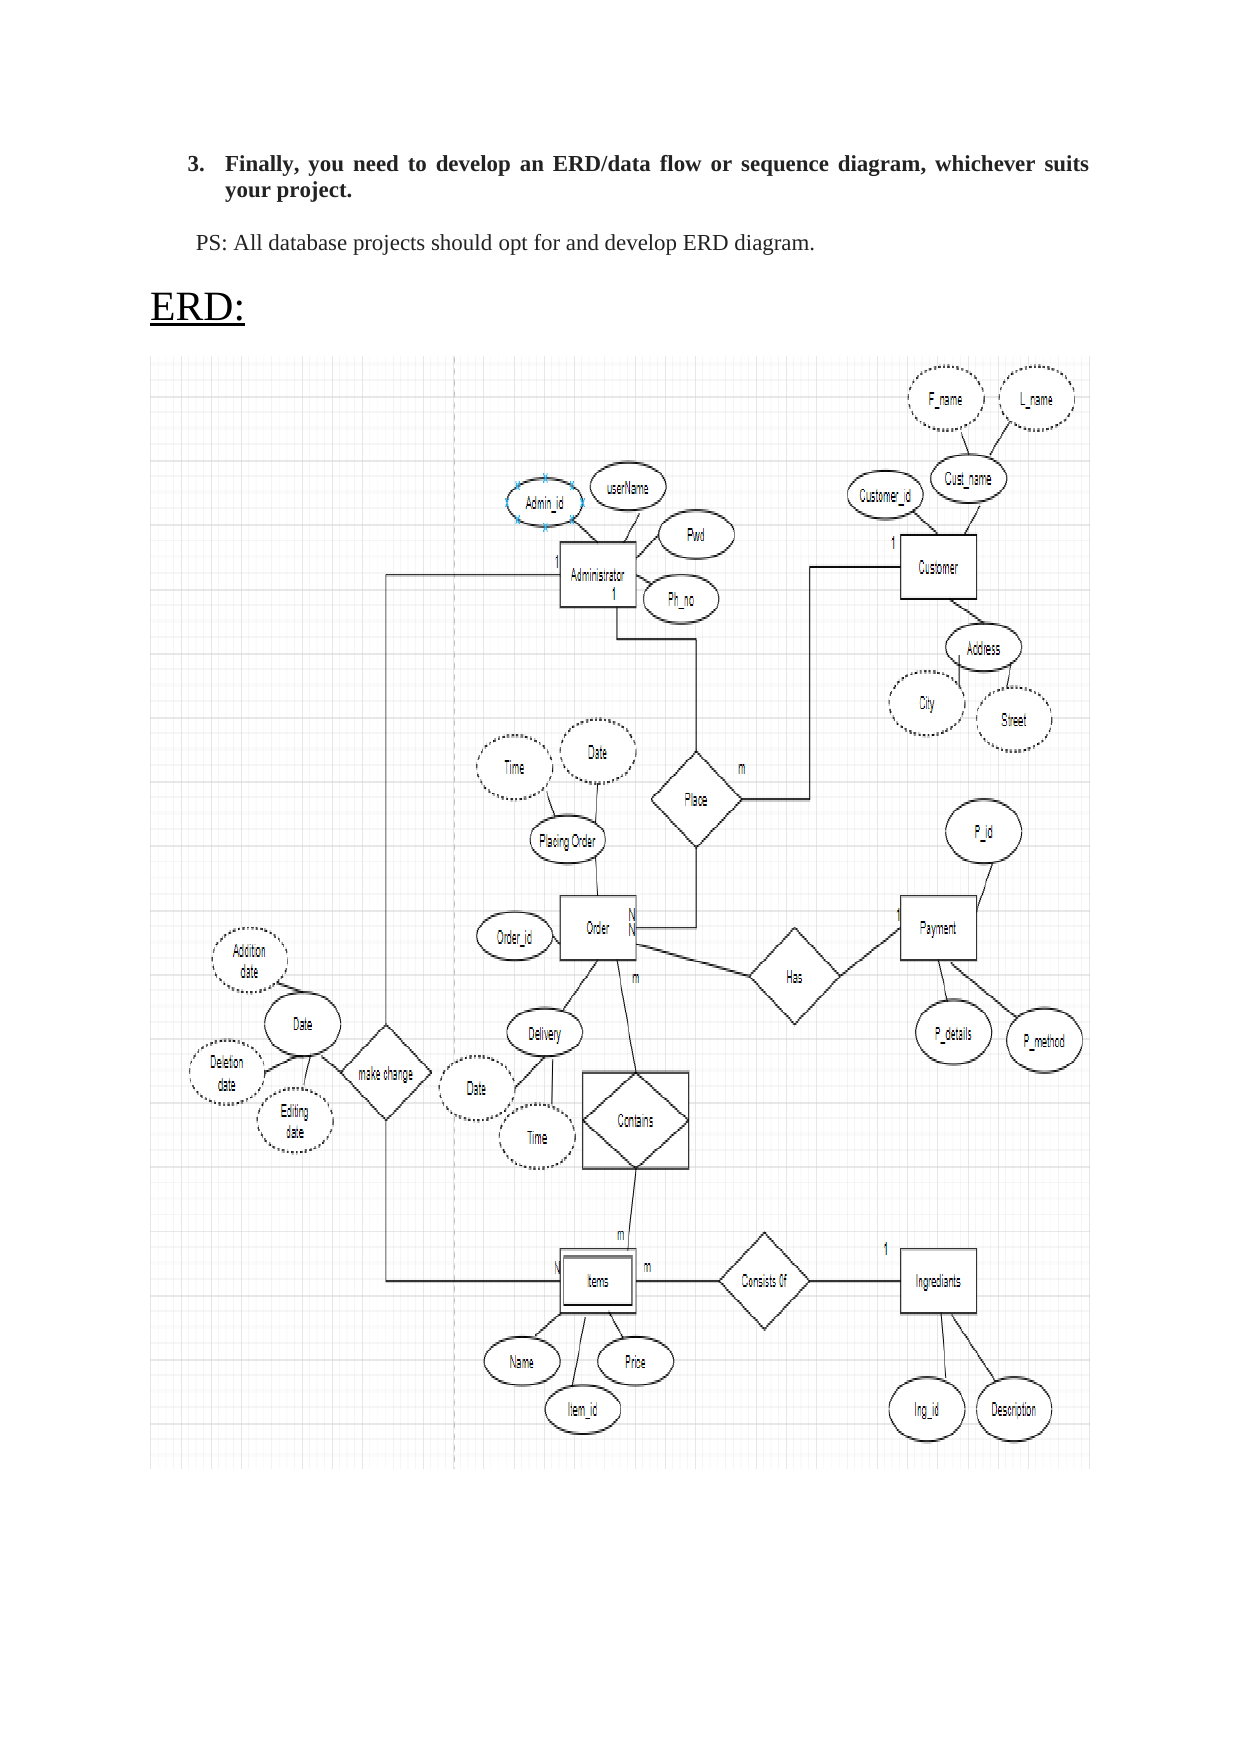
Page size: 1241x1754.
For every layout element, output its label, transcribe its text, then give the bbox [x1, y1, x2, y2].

text ERD: [150, 282, 1090, 330]
picture [150, 356, 1091, 1469]
list Finally, you need to develop an ERD/data flow or sequence diagram, whichever suits your project. [187, 150, 1090, 203]
text PS: All database projects should opt for and develop ERD diagram. [150, 229, 1090, 255]
